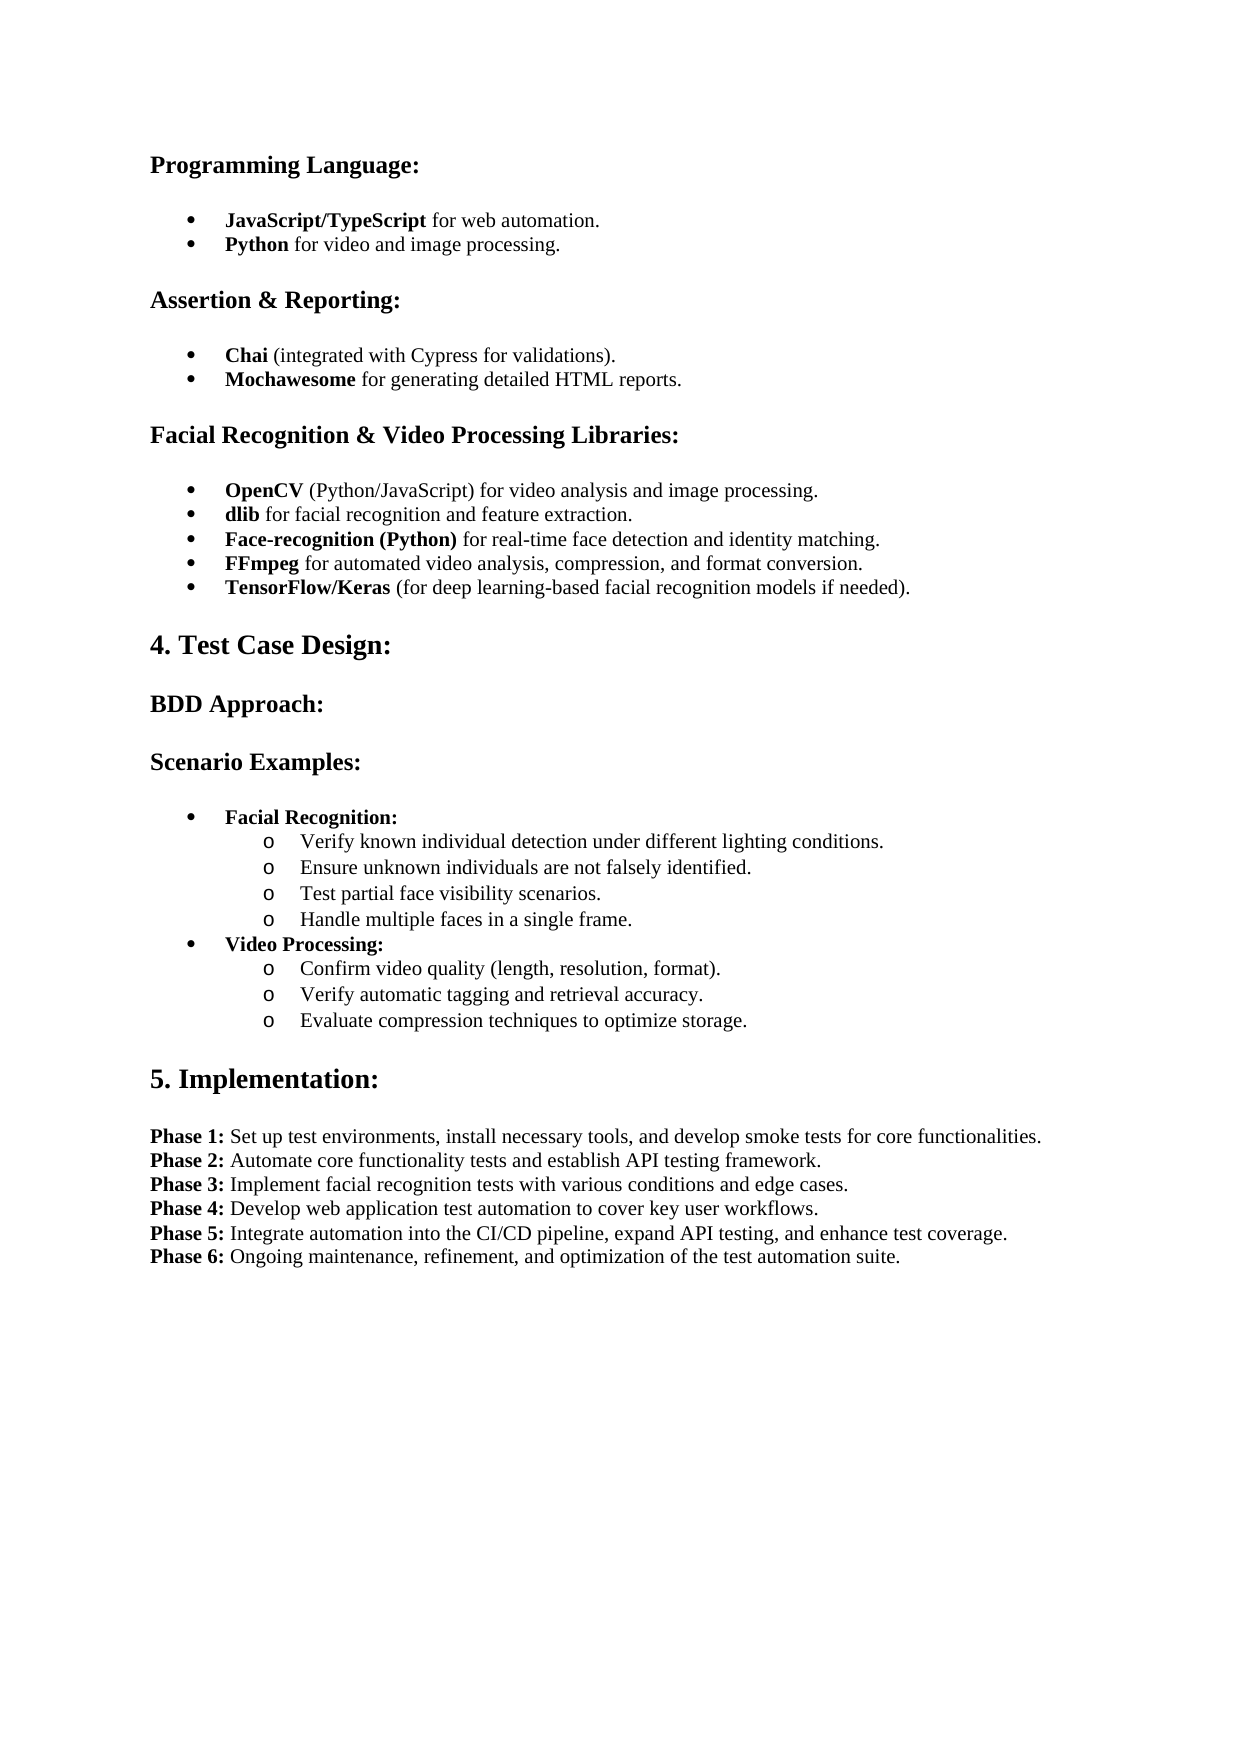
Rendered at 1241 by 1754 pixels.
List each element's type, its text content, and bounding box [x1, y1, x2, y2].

text Phase 4: Develop web application test automation to cover key user workflows. [150, 1196, 1090, 1220]
text Phase 1: Set up test environments, install necessary tools, and develop smoke tests for core functionalities. [150, 1124, 1090, 1148]
text Phase 2: Automate core functionality tests and establish API testing framework. [150, 1148, 1090, 1172]
text Phase 5: Integrate automation into the CI/CD pipeline, expand API testing, and enhance test coverage. [150, 1220, 1090, 1244]
list Python for video and image processing. [187, 232, 1090, 256]
list JavaScript/TypeScript for web automation. [187, 208, 1090, 232]
list TensorFlow/Keras (for deep learning-based facial recognition models if needed). [187, 574, 1090, 599]
text Phase 3: Implement facial recognition tests with various conditions and edge cases. [150, 1172, 1090, 1196]
list Ensure unknown individuals are not falsely identified. [262, 855, 1090, 881]
text Assertion & Reporting: [150, 285, 1090, 314]
text Scenario Examples: [150, 747, 1090, 776]
list dlib for facial recognition and feature extraction. [187, 502, 1090, 526]
list Mochawesome for generating detailed HTML reports. [187, 367, 1090, 391]
list Chai (integrated with Cypress for validations). [187, 343, 1090, 367]
list Facial Recognition: [187, 805, 1090, 829]
list Handle multiple faces in a single frame. [262, 906, 1090, 932]
text Facial Recognition & Video Processing Libraries: [150, 420, 1090, 449]
list Confirm video quality (length, resolution, format). [262, 956, 1090, 982]
list OpenCV (Python/JavaScript) for video analysis and image processing. [187, 478, 1090, 502]
text Programming Language: [150, 150, 1090, 179]
text 4. Test Case Design: [150, 628, 1090, 660]
text 5. Implementation: [150, 1063, 1090, 1095]
list Verify known individual detection under different lighting conditions. [262, 829, 1090, 855]
list Video Processing: [187, 932, 1090, 956]
list Face-recognition (Python) for real-time face detection and identity matching. [187, 526, 1090, 551]
list Verify automatic tagging and retrieval accuracy. [262, 982, 1090, 1008]
list Evaluate compression techniques to optimize storage. [262, 1008, 1090, 1033]
list Test partial face visibility scenarios. [262, 881, 1090, 906]
text BDD Approach: [150, 689, 1090, 718]
text Phase 6: Ongoing maintenance, refinement, and optimization of the test automation suite. [150, 1244, 1090, 1268]
list FFmpeg for automated video analysis, compression, and format conversion. [187, 551, 1090, 574]
